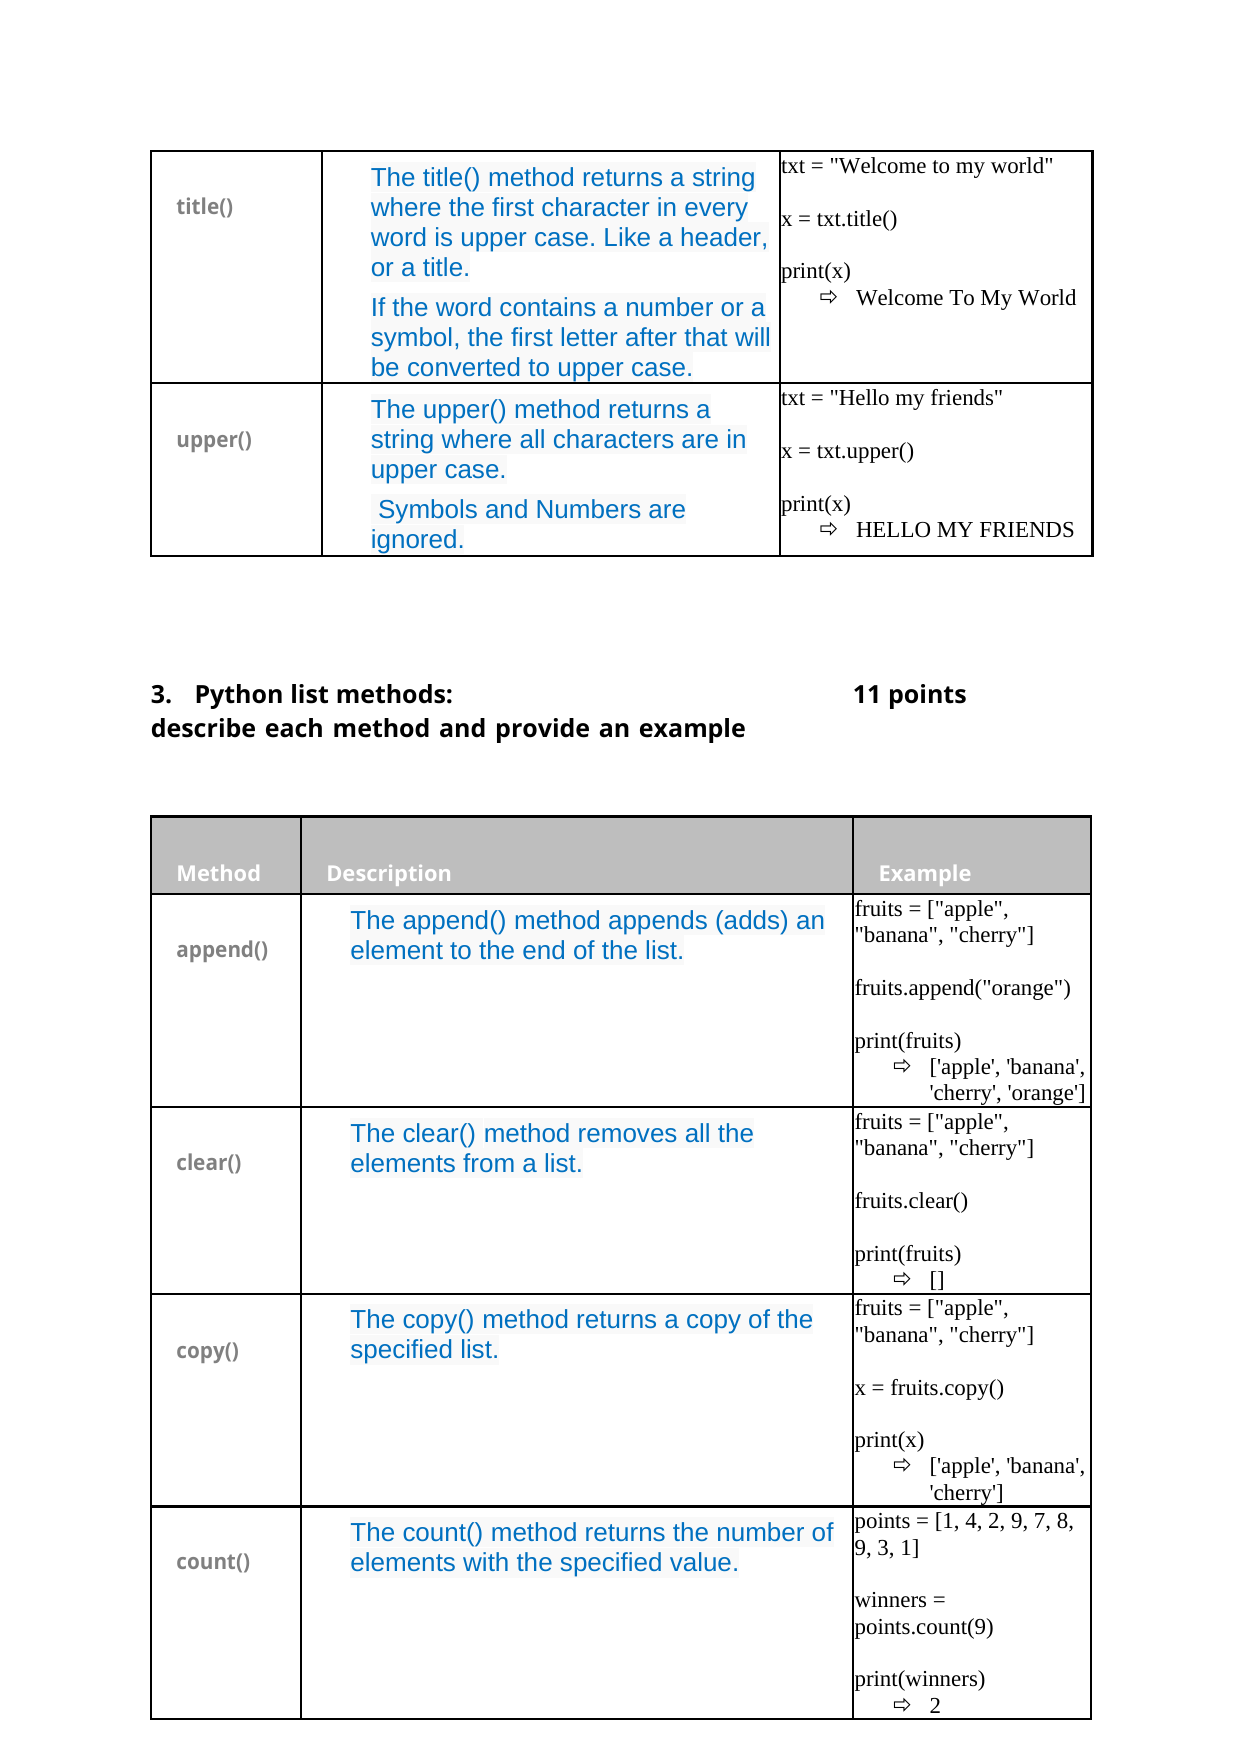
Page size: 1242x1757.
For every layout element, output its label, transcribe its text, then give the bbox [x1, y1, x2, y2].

table_cell fruits = ["apple", "banana", "cherry"] fruits.append("orange") print(fruits) ['apple', 'banana', 'cherry', 'orange'] [854, 895, 1090, 1106]
table_header Example [854, 818, 1090, 893]
table_cell count() [152, 1508, 300, 1718]
table_cell fruits = ["apple", "banana", "cherry"] fruits.clear() print(fruits) [] [854, 1108, 1090, 1292]
table_cell The count() method returns the number of elements with the specified value. [302, 1508, 852, 1718]
table_cell fruits = ["apple", "banana", "cherry"] x = fruits.copy() print(x) ['apple', 'banana', 'cherry'] [854, 1295, 1090, 1505]
table_cell The copy() method returns a copy of the specified list. [302, 1295, 852, 1505]
table_cell upper() [152, 384, 321, 554]
table_cell The append() method appends (adds) an element to the end of the list. [302, 895, 852, 1106]
table_cell points = [1, 4, 2, 9, 7, 8, 9, 3, 1] winners = points.count(9) print(winners) 2 [854, 1508, 1090, 1718]
table_cell The upper() method returns a string where all characters are in upper case. Symbols and Numbers are ignored. [323, 384, 779, 554]
table_header The title() method returns a string where the first character in every word is upper case. Like a header, or a title. If the word contains a number or a symbol, the first letter after that will be converted to upper case. [323, 152, 779, 382]
table_cell The clear() method removes all the elements from a list. [302, 1108, 852, 1292]
table_cell txt = "Hello my friends" x = txt.upper() print(x) HELLO MY FRIENDS [781, 384, 1091, 554]
table_header Method [152, 818, 300, 893]
table_cell append() [152, 895, 300, 1106]
table_header Description [302, 818, 852, 893]
table_header txt = "Welcome to my world" x = txt.title() print(x) Welcome To My World [781, 152, 1091, 382]
table_cell copy() [152, 1295, 300, 1505]
table_cell clear() [152, 1108, 300, 1292]
table_header title() [152, 152, 321, 382]
